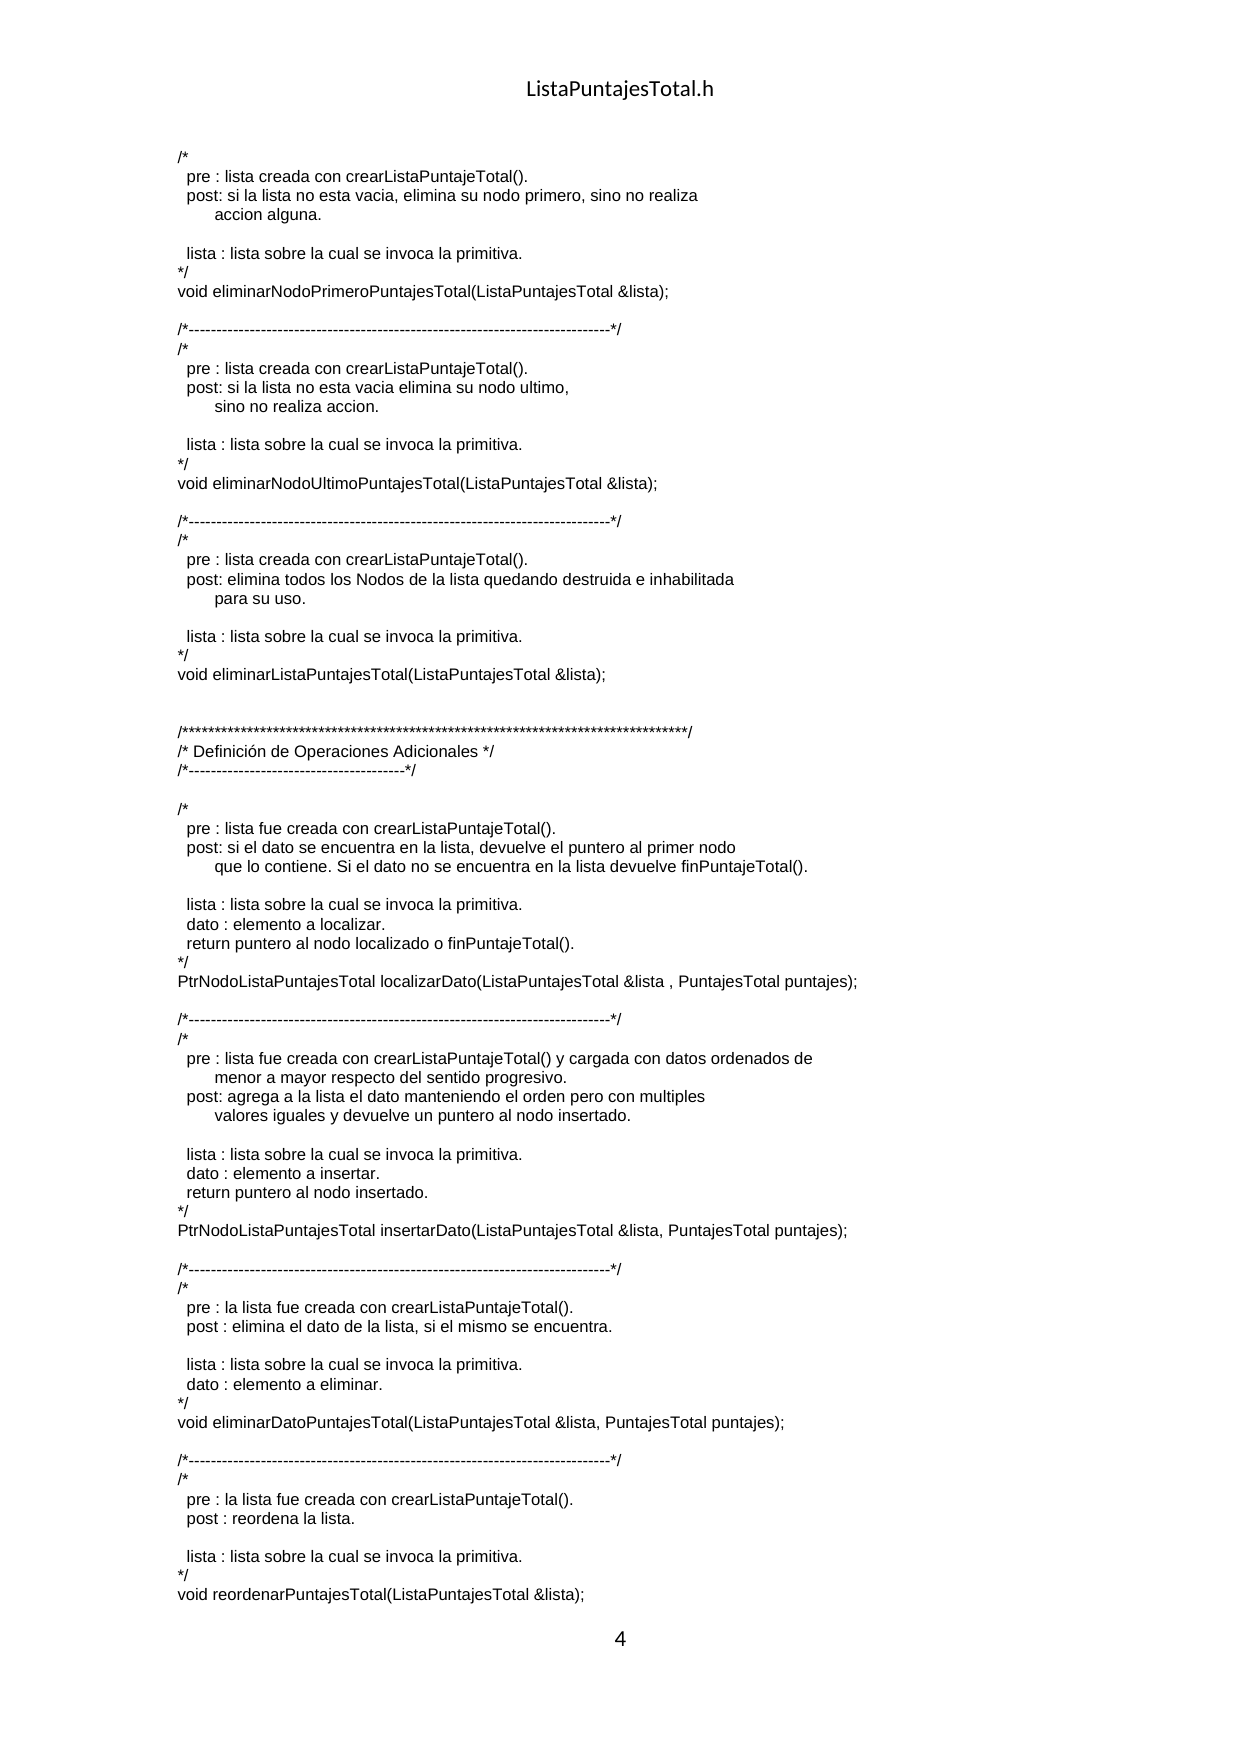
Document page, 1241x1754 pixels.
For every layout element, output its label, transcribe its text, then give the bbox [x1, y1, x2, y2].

text PtrNodoListaPuntajesTotal localizarDato(ListaPuntajesTotal &lista , PuntajesTotal puntajes); [177, 972, 1063, 991]
text lista : lista sobre la cual se invoca la primitiva. [177, 627, 1063, 646]
text */ [177, 646, 1063, 665]
text void eliminarDatoPuntajesTotal(ListaPuntajesTotal &lista, PuntajesTotal puntajes); [177, 1413, 1063, 1432]
text */ [177, 1202, 1063, 1221]
text /*----------------------------------------------------------------------------*/ [177, 512, 1063, 531]
text sino no realiza accion. [177, 397, 1063, 416]
text lista : lista sobre la cual se invoca la primitiva. [177, 1547, 1063, 1566]
text para su uso. [177, 588, 1063, 608]
text */ [177, 1566, 1063, 1585]
text post: agrega a la lista el dato manteniendo el orden pero con multiples [177, 1087, 1063, 1106]
text /* [177, 148, 1063, 167]
text dato : elemento a insertar. [177, 1163, 1063, 1183]
text /* [177, 1470, 1063, 1489]
text pre : lista fue creada con crearListaPuntajeTotal() y cargada con datos ordenados de [177, 1048, 1063, 1068]
text void eliminarNodoUltimoPuntajesTotal(ListaPuntajesTotal &lista); [177, 473, 1063, 493]
text post: elimina todos los Nodos de la lista quedando destruida e inhabilitada [177, 569, 1063, 588]
text /* [177, 1029, 1063, 1048]
text post: si la lista no esta vacia, elimina su nodo primero, sino no realiza [177, 186, 1063, 205]
text */ [177, 263, 1063, 282]
text */ [177, 1393, 1063, 1413]
text pre : lista creada con crearListaPuntajeTotal(). [177, 550, 1063, 569]
text post: si el dato se encuentra en la lista, devuelve el puntero al primer nodo [177, 838, 1063, 857]
text /*----------------------------------------------------------------------------*/ [177, 1010, 1063, 1029]
text /******************************************************************************/ [177, 723, 1063, 742]
text menor a mayor respecto del sentido progresivo. [177, 1068, 1063, 1087]
text /*----------------------------------------------------------------------------*/ [177, 1451, 1063, 1470]
text lista : lista sobre la cual se invoca la primitiva. [177, 243, 1063, 263]
text lista : lista sobre la cual se invoca la primitiva. [177, 1144, 1063, 1163]
text */ [177, 953, 1063, 972]
text pre : la lista fue creada con crearListaPuntajeTotal(). [177, 1298, 1063, 1317]
text /*---------------------------------------*/ [177, 761, 1063, 780]
text return puntero al nodo insertado. [177, 1183, 1063, 1202]
text pre : lista creada con crearListaPuntajeTotal(). [177, 167, 1063, 186]
text void eliminarNodoPrimeroPuntajesTotal(ListaPuntajesTotal &lista); [177, 282, 1063, 301]
text void eliminarListaPuntajesTotal(ListaPuntajesTotal &lista); [177, 665, 1063, 684]
text pre : lista creada con crearListaPuntajeTotal(). [177, 358, 1063, 378]
text dato : elemento a localizar. [177, 914, 1063, 933]
text /* [177, 1278, 1063, 1298]
text /* Definición de Operaciones Adicionales */ [177, 742, 1063, 761]
text PtrNodoListaPuntajesTotal insertarDato(ListaPuntajesTotal &lista, PuntajesTotal puntajes); [177, 1221, 1063, 1240]
text /* [177, 531, 1063, 550]
text accion alguna. [177, 205, 1063, 224]
text lista : lista sobre la cual se invoca la primitiva. [177, 895, 1063, 914]
text pre : lista fue creada con crearListaPuntajeTotal(). [177, 818, 1063, 838]
text lista : lista sobre la cual se invoca la primitiva. [177, 435, 1063, 454]
text que lo contiene. Si el dato no se encuentra en la lista devuelve finPuntajeTotal(). [177, 857, 1063, 876]
text lista : lista sobre la cual se invoca la primitiva. [177, 1355, 1063, 1374]
text /*----------------------------------------------------------------------------*/ [177, 1259, 1063, 1278]
text return puntero al nodo localizado o finPuntajeTotal(). [177, 933, 1063, 953]
text */ [177, 454, 1063, 473]
text dato : elemento a eliminar. [177, 1374, 1063, 1393]
text valores iguales y devuelve un puntero al nodo insertado. [177, 1106, 1063, 1125]
text post: si la lista no esta vacia elimina su nodo ultimo, [177, 378, 1063, 397]
text void reordenarPuntajesTotal(ListaPuntajesTotal &lista); [177, 1585, 1063, 1604]
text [177, 1489, 1063, 1508]
text /* [177, 339, 1063, 358]
text post : reordena la lista. [177, 1508, 1063, 1528]
text /* [177, 799, 1063, 818]
text post : elimina el dato de la lista, si el mismo se encuentra. [177, 1317, 1063, 1336]
text /*----------------------------------------------------------------------------*/ [177, 320, 1063, 339]
